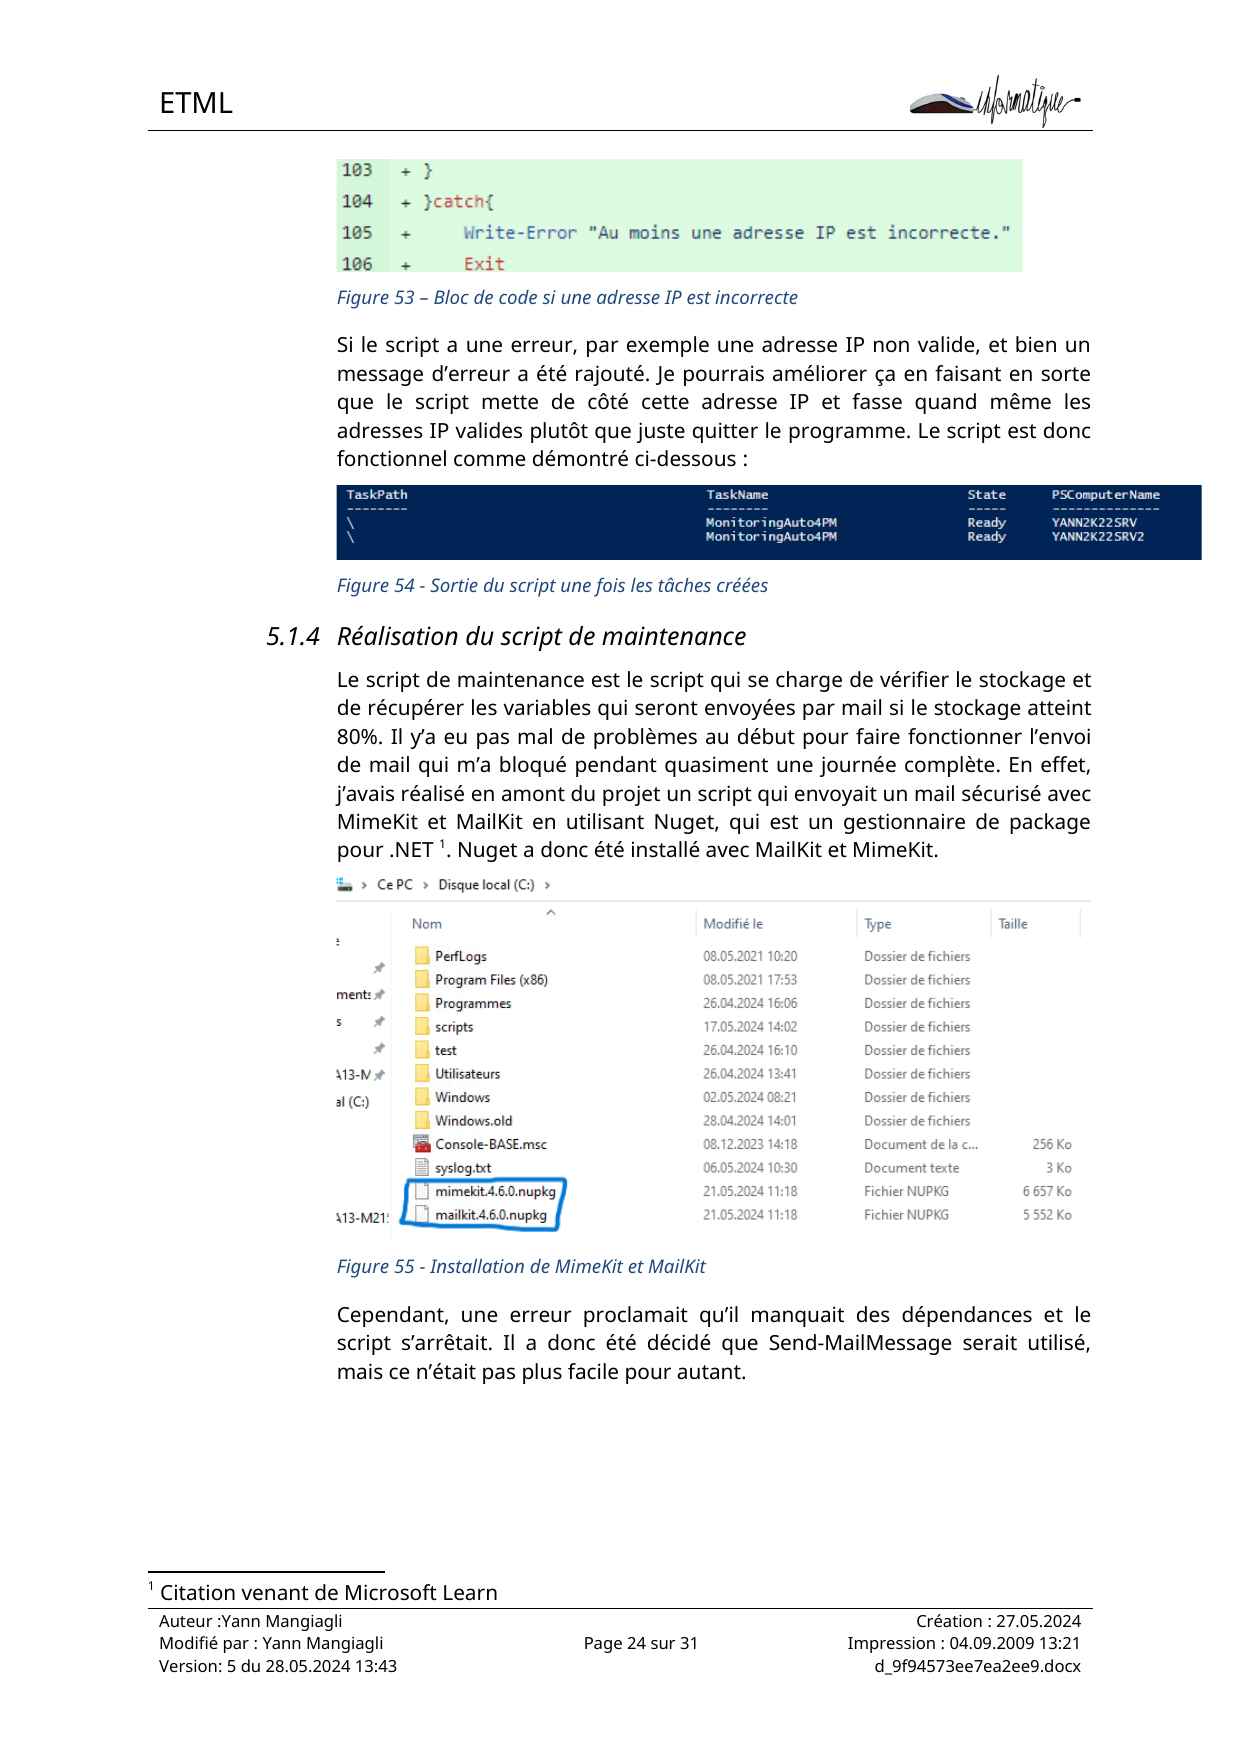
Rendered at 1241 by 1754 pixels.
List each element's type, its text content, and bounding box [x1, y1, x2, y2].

text Si le script a une erreur, par exemple une adresse IP non valide, et bien un message d’erreur a été rajouté. Je pourrais améliorer ça en faisant en sorte que le script mette de côté cette adresse IP et fasse quand même les adresses IP valides plutôt que juste quitter le programme. Le script est donc fonctionnel comme démontré ci-dessous : [337, 331, 1092, 473]
picture [336, 876, 1091, 1242]
picture [909, 75, 1082, 128]
text Cependant, une erreur proclamait qu’il manquait des dépendances et le script s’arrêtait. Il a donc été décidé que Send-MailMessage serait utilisé, mais ce n’était pas plus facile pour autant. [337, 1300, 1092, 1385]
picture [336, 159, 1023, 272]
text Le script de maintenance est le script qui se charge de vérifier le stockage et de récupérer les variables qui seront envoyées par mail si le stockage atteint 80%. Il y’a eu pas mal de problèmes au début pour faire fonctionner l’envoi de mail qui m’a bloqué pendant quasiment une journée complète. En effet, j’avais réalisé en amont du projet un script qui envoyait un mail sécurisé avec MimeKit et MailKit en utilisant Nuget, qui est un gestionnaire de package pour .NET . Nuget a donc été installé avec MailKit et MimeKit. [337, 665, 1092, 864]
picture [336, 485, 1202, 560]
subtitle Réalisation du script de maintenance [266, 618, 1092, 652]
